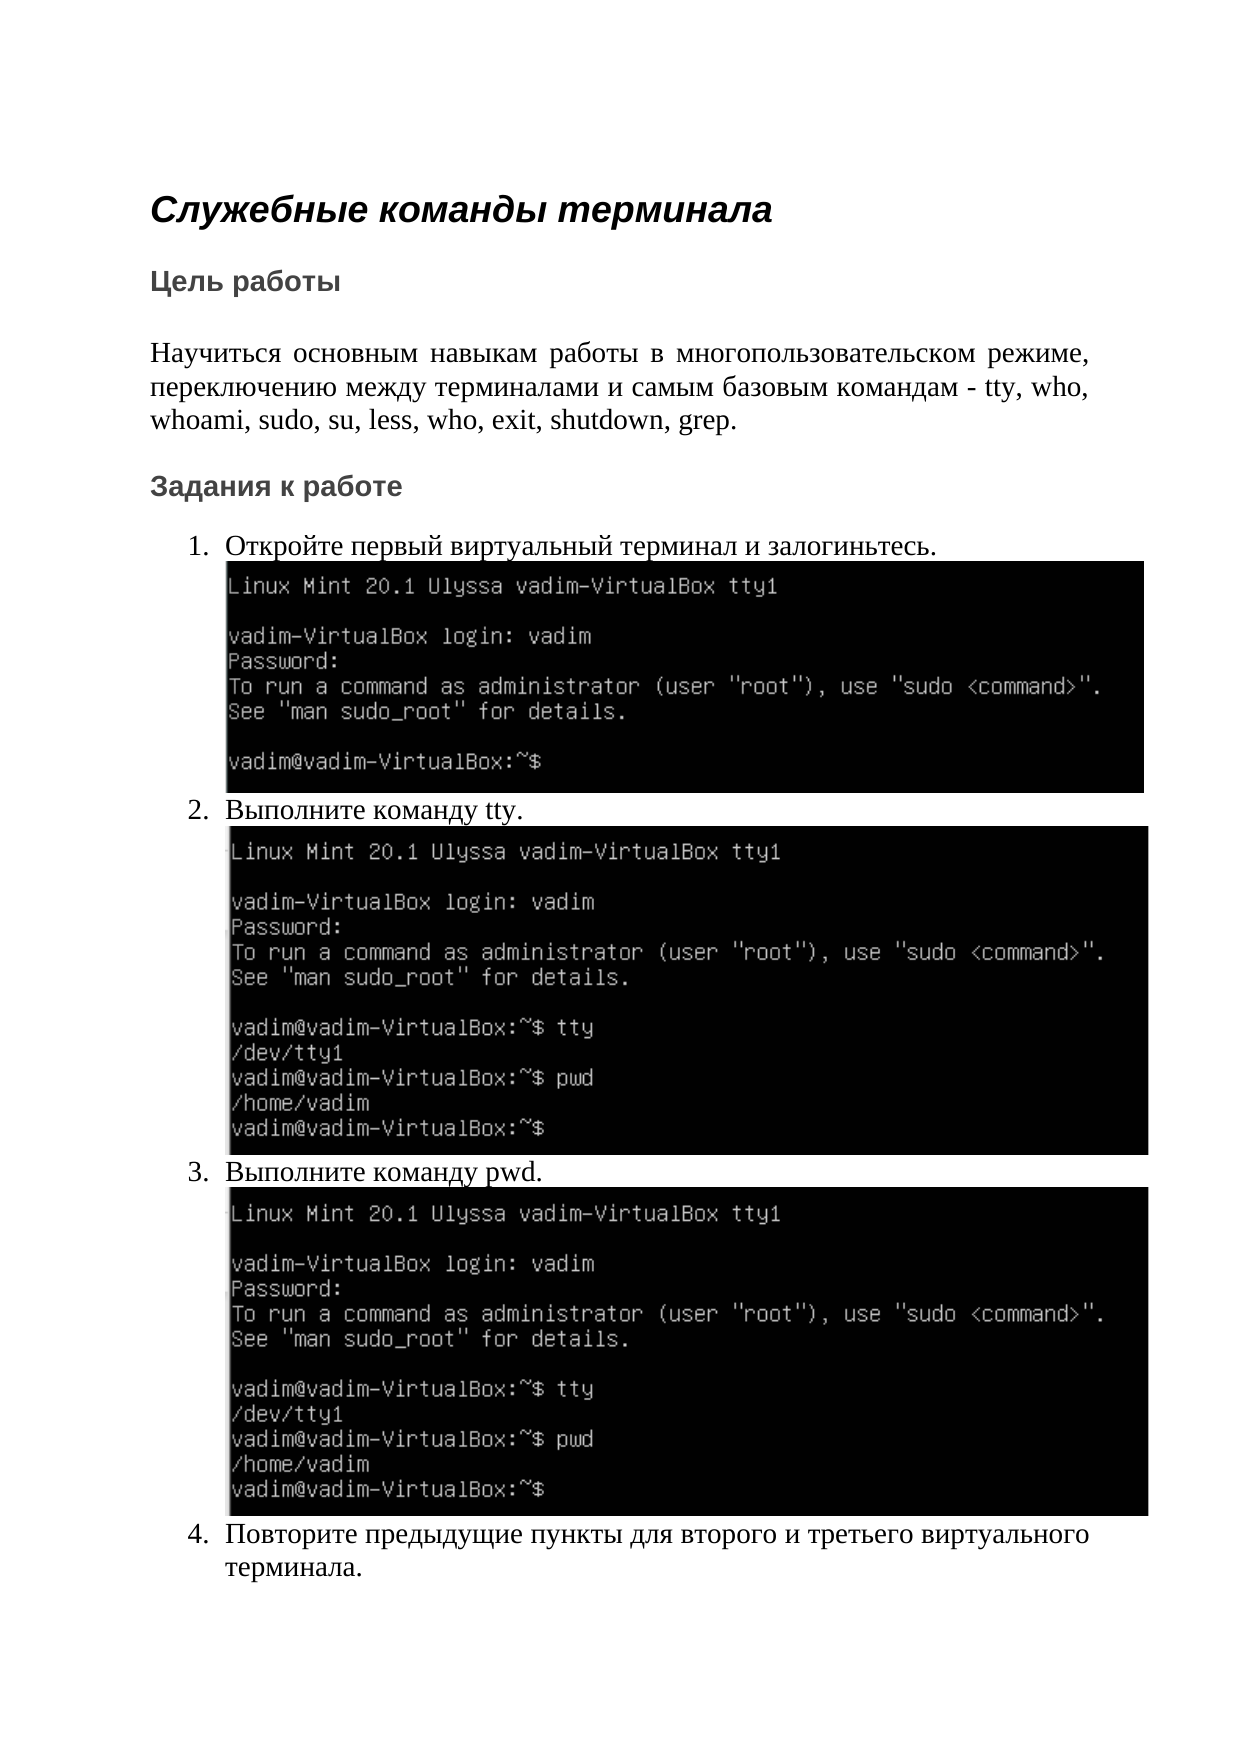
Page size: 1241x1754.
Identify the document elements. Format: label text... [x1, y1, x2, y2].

list Повторите предыдущие пункты для второго и третьего виртуального терминала. [187, 1516, 1090, 1583]
picture [225, 561, 1144, 793]
subtitle Задания к работе [150, 469, 1090, 503]
subtitle Служебные команды терминала [150, 187, 1090, 231]
list Откройте первый виртуальный терминал и залогиньтесь. [187, 528, 1090, 561]
list Выполните команду pwd. [187, 1154, 1090, 1188]
picture [225, 826, 1149, 1155]
subtitle Цель работы [150, 264, 1090, 297]
list Выполните команду tty. [187, 792, 1090, 826]
text Научиться основным навыкам работы в многопользовательском режиме, переключению между терминалами и самым базовым командам - tty, who, whoami, sudo, su, less, who, exit, shutdown, grep. [150, 335, 1090, 436]
picture [225, 1187, 1149, 1516]
